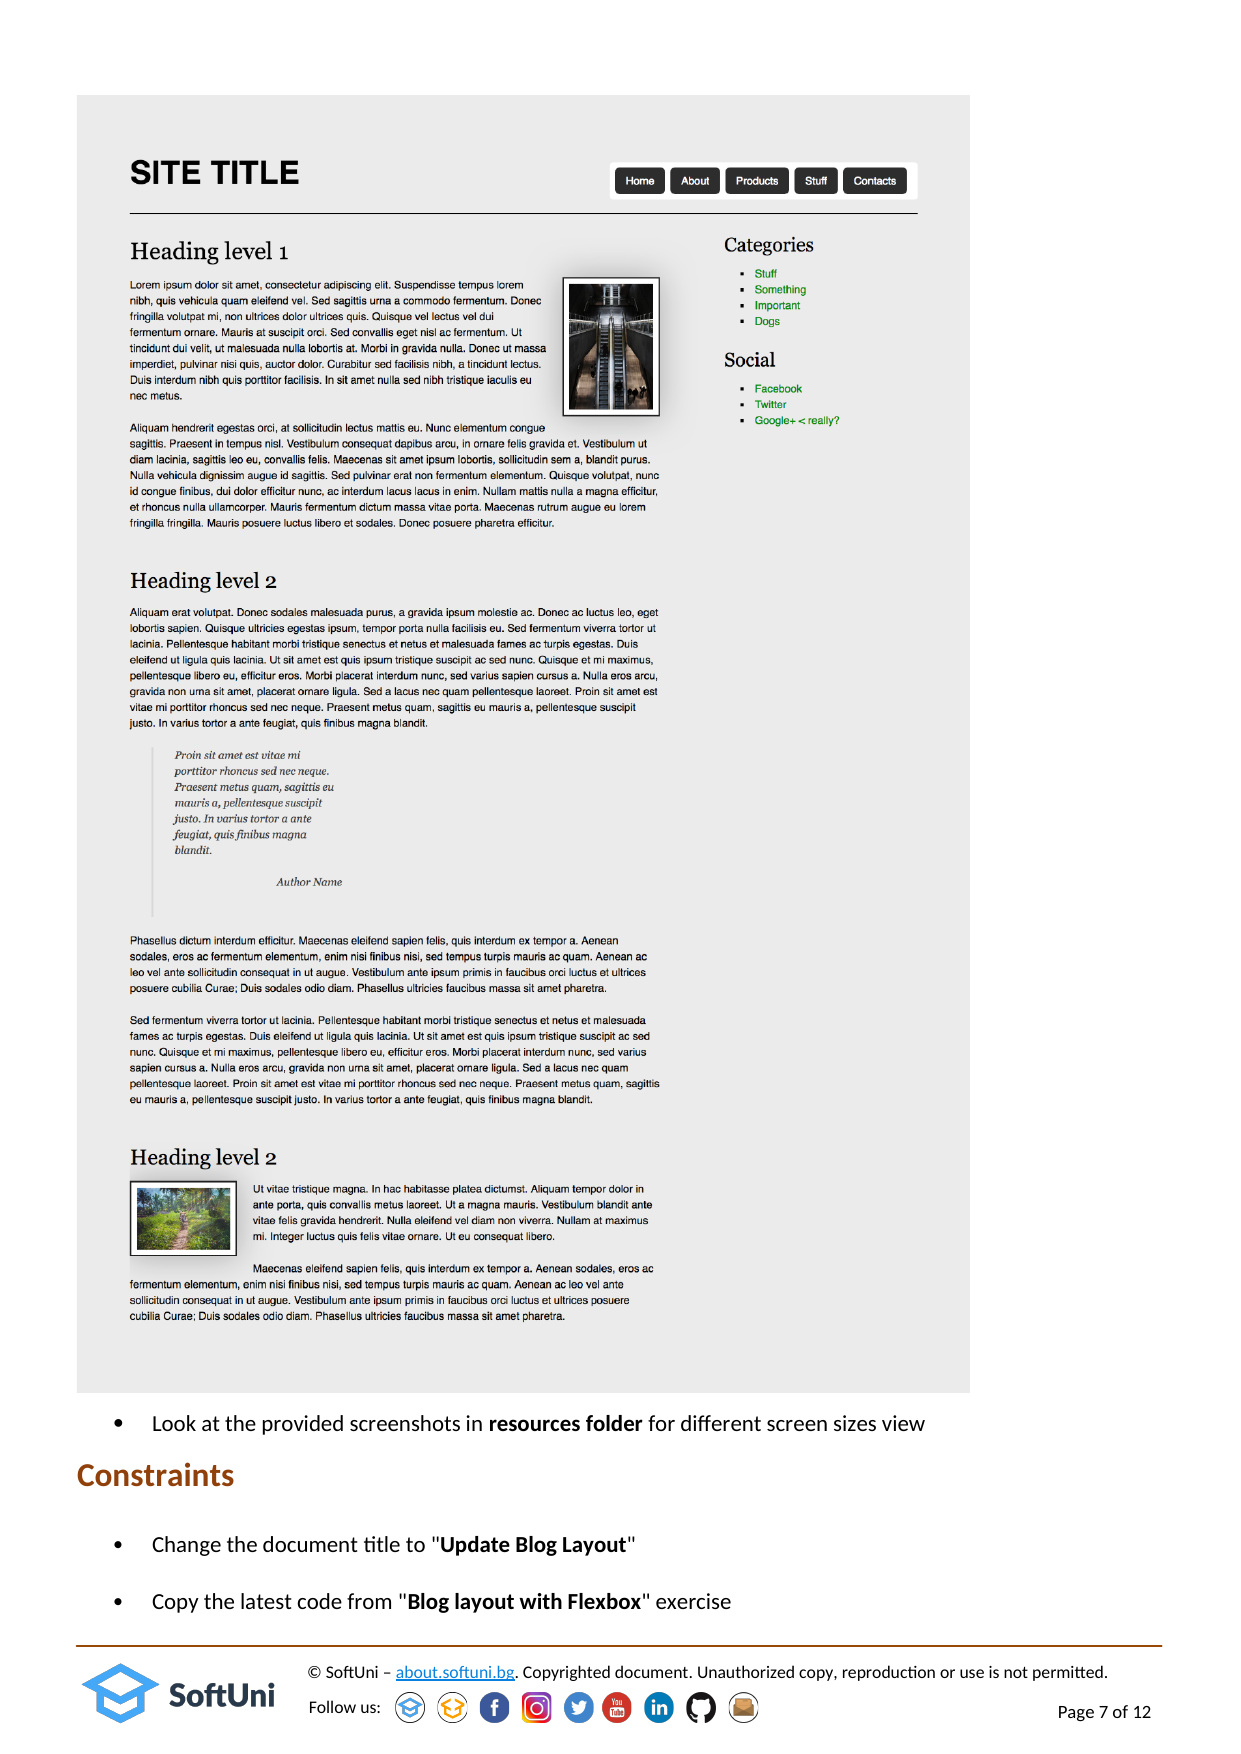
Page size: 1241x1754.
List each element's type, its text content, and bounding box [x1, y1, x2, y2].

list Look at the provided screenshots in resources folder for different screen sizes view [114, 1409, 1163, 1437]
picture [602, 1692, 632, 1723]
picture [658, 1705, 667, 1714]
picture [76, 95, 970, 1393]
picture [665, 1692, 674, 1701]
picture [564, 1692, 594, 1723]
picture [644, 1692, 653, 1701]
picture [644, 1714, 653, 1723]
picture [75, 1658, 281, 1729]
picture [437, 1692, 468, 1723]
list Change the document title to "Update Blog Layout" [114, 1530, 1163, 1558]
list Copy the latest code from "Blog layout with Flexbox" exercise [114, 1587, 1163, 1615]
picture [522, 1692, 552, 1723]
picture [395, 1692, 425, 1723]
subtitle Constraints [77, 1454, 1163, 1494]
picture [686, 1692, 716, 1723]
picture [728, 1692, 759, 1723]
picture [479, 1692, 510, 1723]
picture [665, 1714, 674, 1723]
